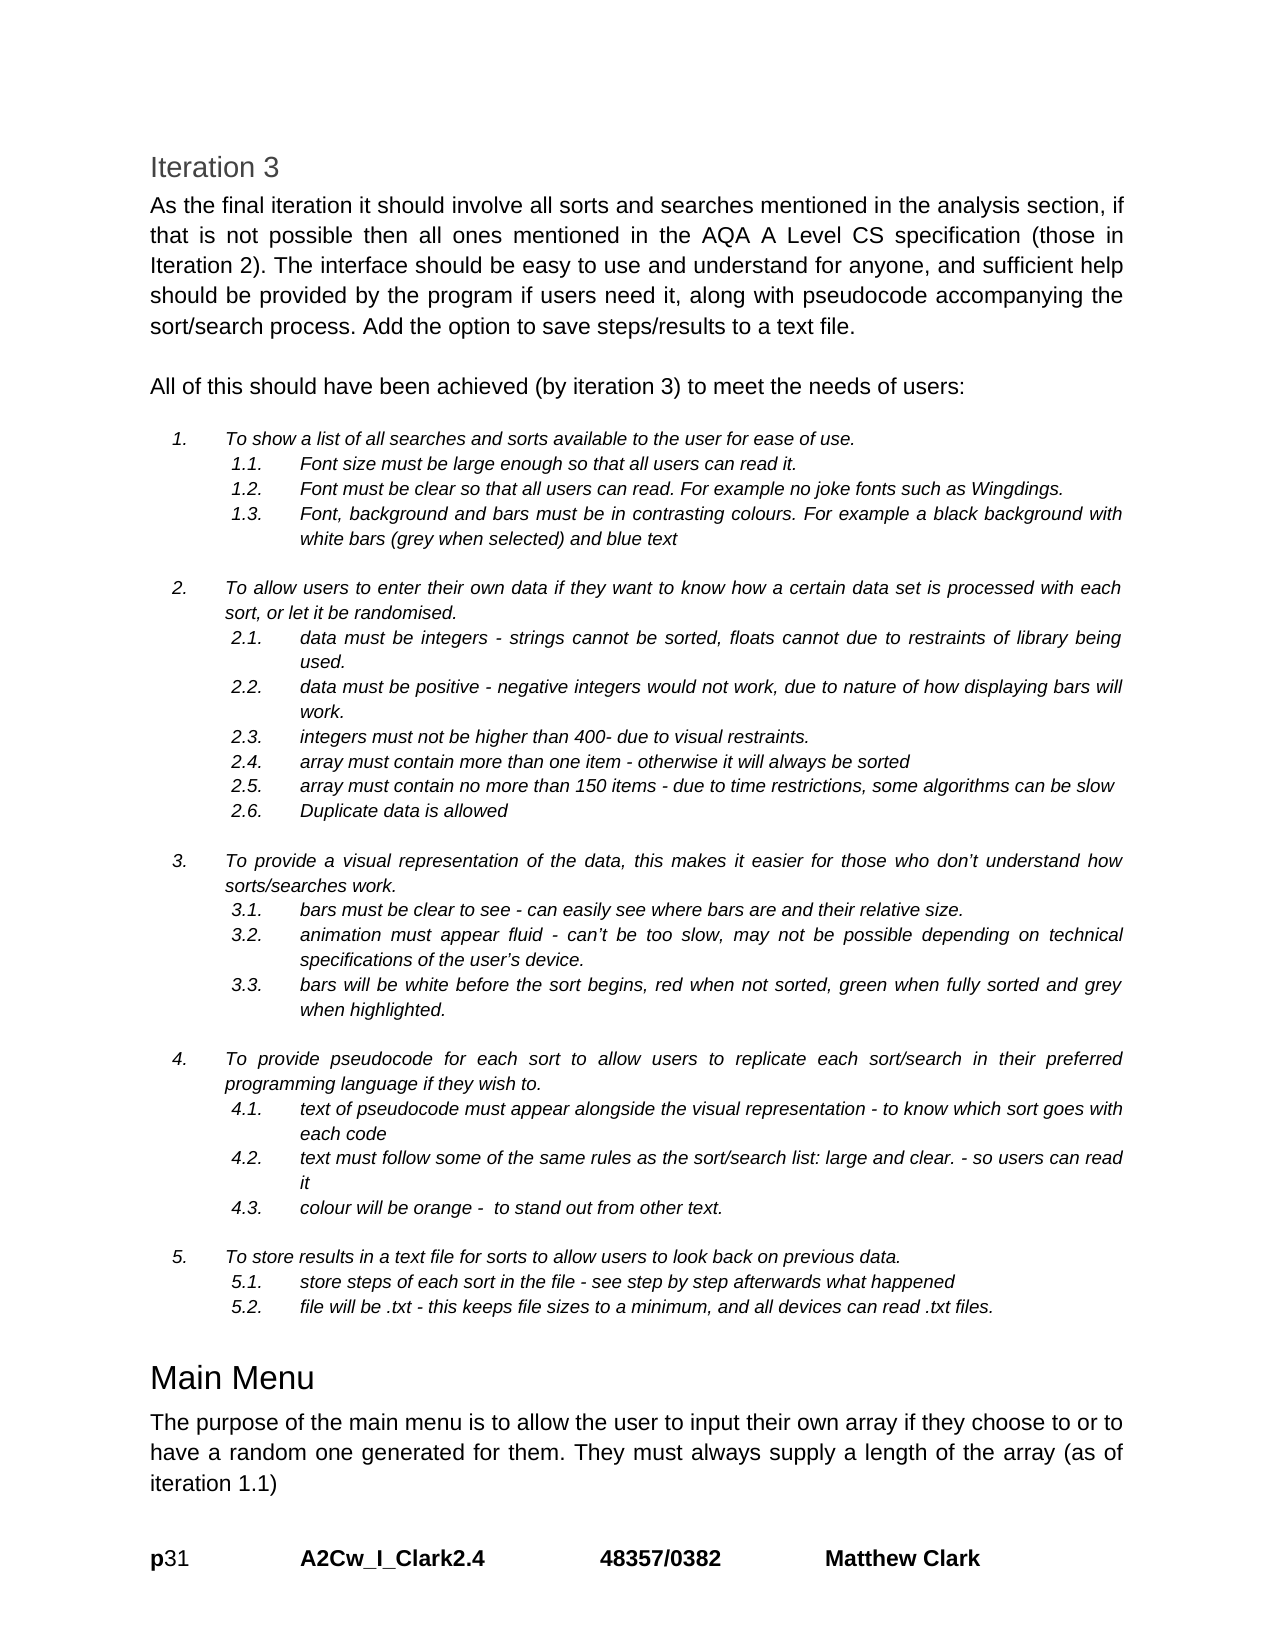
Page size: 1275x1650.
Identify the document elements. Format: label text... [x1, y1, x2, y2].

text As the final iteration it should involve all sorts and searches mentioned in the analysis section, if that is not possible then all ones mentioned in the AQA A Level CS specification (those in Iteration 2). The interface should be easy to use and understand for anyone, and sufficient help should be provided by the program if users need it, along with pseudocode accompanying the sort/search process. Add the option to save steps/results to a text file. [150, 192, 1125, 339]
subtitle Main Menu [150, 1358, 1125, 1397]
list To show a list of all searches and sorts available to the user for ease of use. [187, 428, 1125, 450]
list file will be .txt - this keeps file sizes to a minimum, and all devices can read .txt files. [262, 1296, 1125, 1317]
list bars must be clear to see - can easily see where bars are and their relative size. [262, 899, 1125, 921]
list bars will be white before the sort begins, red when not sorted, green when fully sorted and grey when highlighted. [262, 973, 1125, 1020]
list animation must appear fluid - can’t be too slow, may not be possible depending on technical specifications of the user’s device. [262, 924, 1125, 970]
list array must contain no more than 150 items - due to time restrictions, some algorithms can be slow [262, 775, 1125, 797]
list data must be integers - strings cannot be sorted, floats cannot due to restraints of library being used. [262, 626, 1125, 673]
list data must be positive - negative integers would not work, due to nature of how displaying bars will work. [262, 676, 1125, 722]
subtitle Iteration 3 [150, 150, 1125, 183]
list colour will be orange - to stand out from other text. [262, 1197, 1125, 1218]
list To allow users to enter their own data if they want to know how a certain data set is processed with each sort, or let it be randomised. [187, 577, 1125, 623]
list text of pseudocode must appear alongside the visual representation - to know which sort goes with each code [262, 1097, 1125, 1144]
text The purpose of the main menu is to allow the user to input their own array if they choose to or to have a random one generated for them. They must always supply a length of the array (as of iteration 1.1) [150, 1409, 1125, 1496]
text All of this should have been achieved (by iteration 3) to meet the needs of users: [150, 373, 1125, 399]
list Duplicate data is allowed [262, 800, 1125, 822]
list Font must be clear so that all users can read. For example no joke fonts such as Wingdings. [262, 478, 1125, 499]
list To provide a visual representation of the data, this makes it easier for those who don’t understand how sorts/searches work. [187, 849, 1125, 896]
list Font size must be large enough so that all users can read it. [262, 453, 1125, 474]
list array must contain more than one item - otherwise it will always be sorted [262, 750, 1125, 772]
list Font, background and bars must be in contrasting colours. For example a black background with white bars (grey when selected) and blue text [262, 502, 1125, 549]
list integers must not be higher than 400- due to visual restraints. [262, 726, 1125, 747]
list text must follow some of the same rules as the sort/search list: large and clear. - so users can read it [262, 1147, 1125, 1193]
list To provide pseudocode for each sort to allow users to replicate each sort/search in their preferred programming language if they wish to. [187, 1048, 1125, 1094]
list store steps of each sort in the file - see step by step afterwards what happened [262, 1271, 1125, 1293]
list To store results in a text file for sorts to allow users to look back on previous data. [187, 1246, 1125, 1268]
